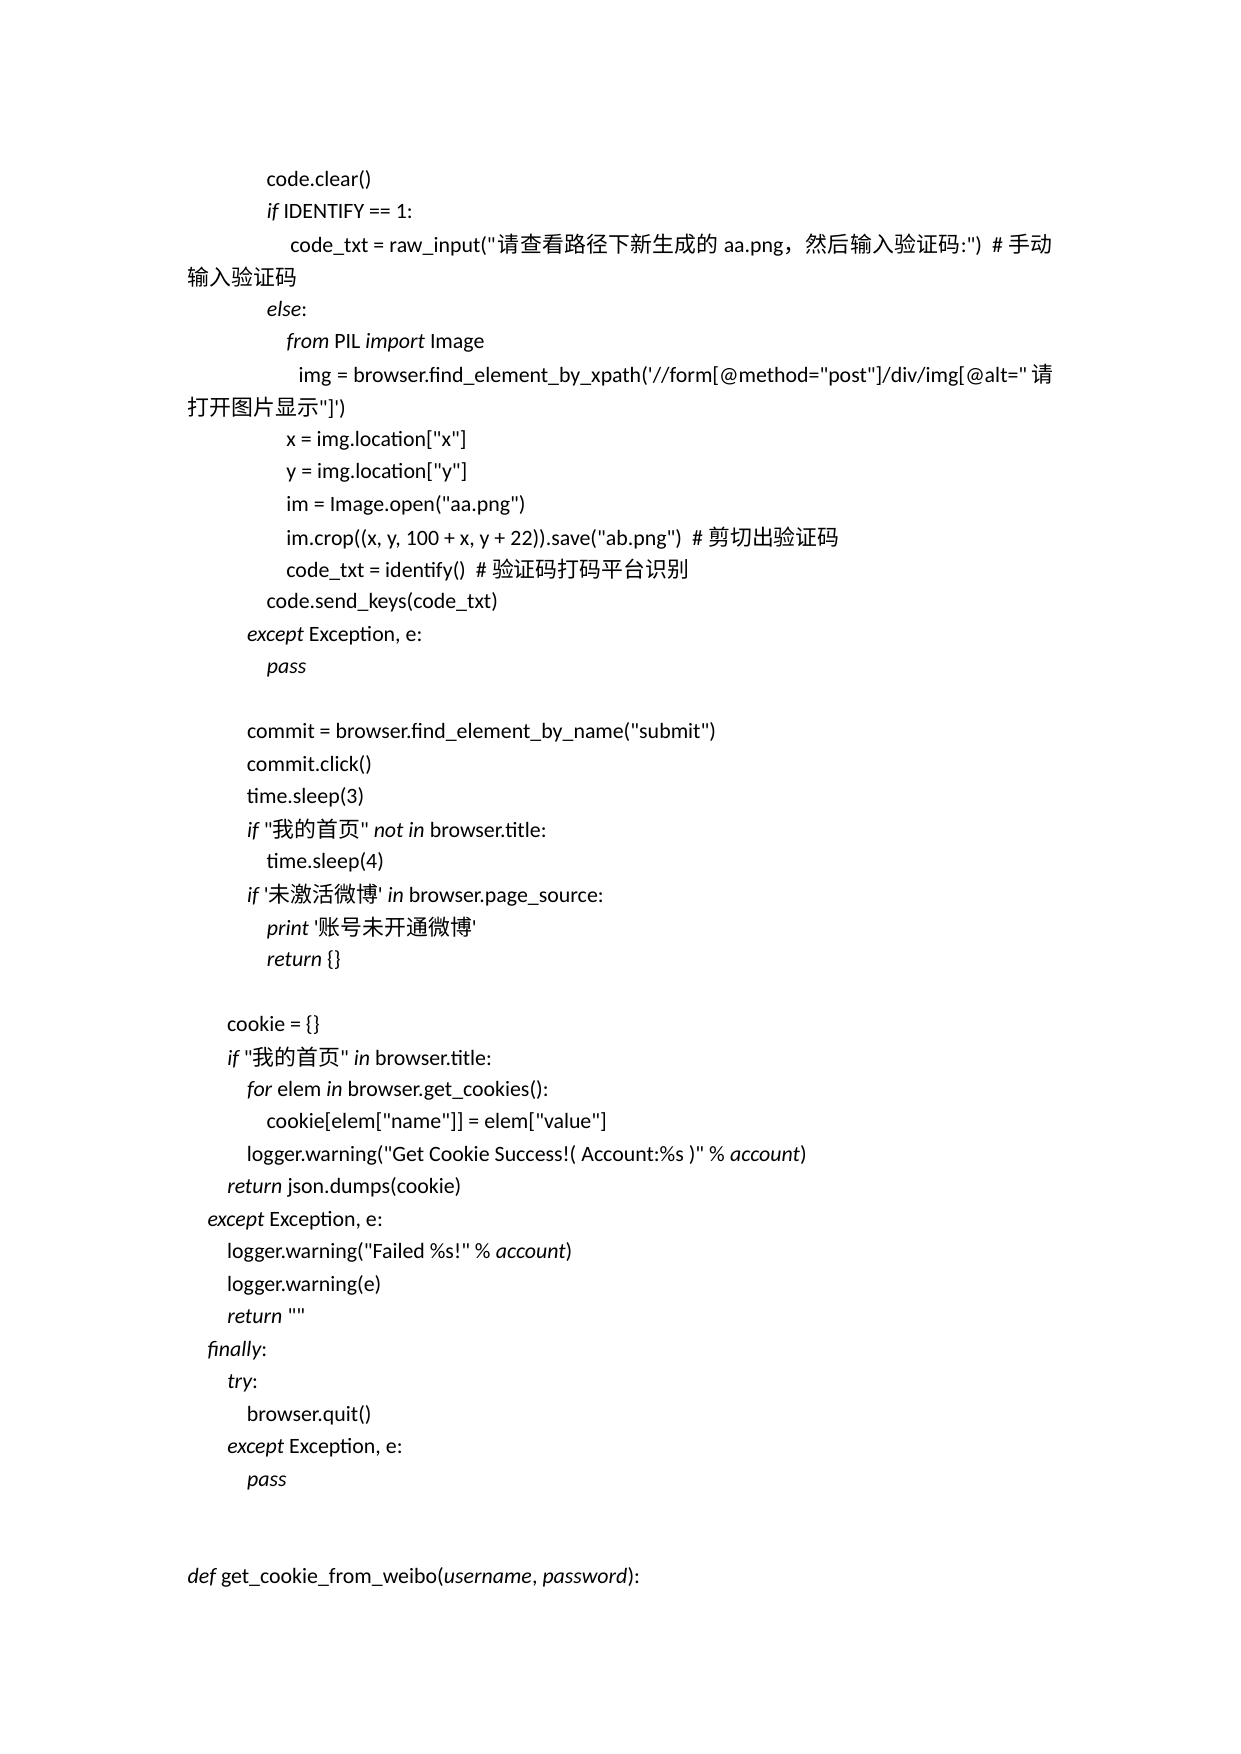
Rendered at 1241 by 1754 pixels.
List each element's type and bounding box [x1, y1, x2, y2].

text [187, 162, 1053, 1592]
